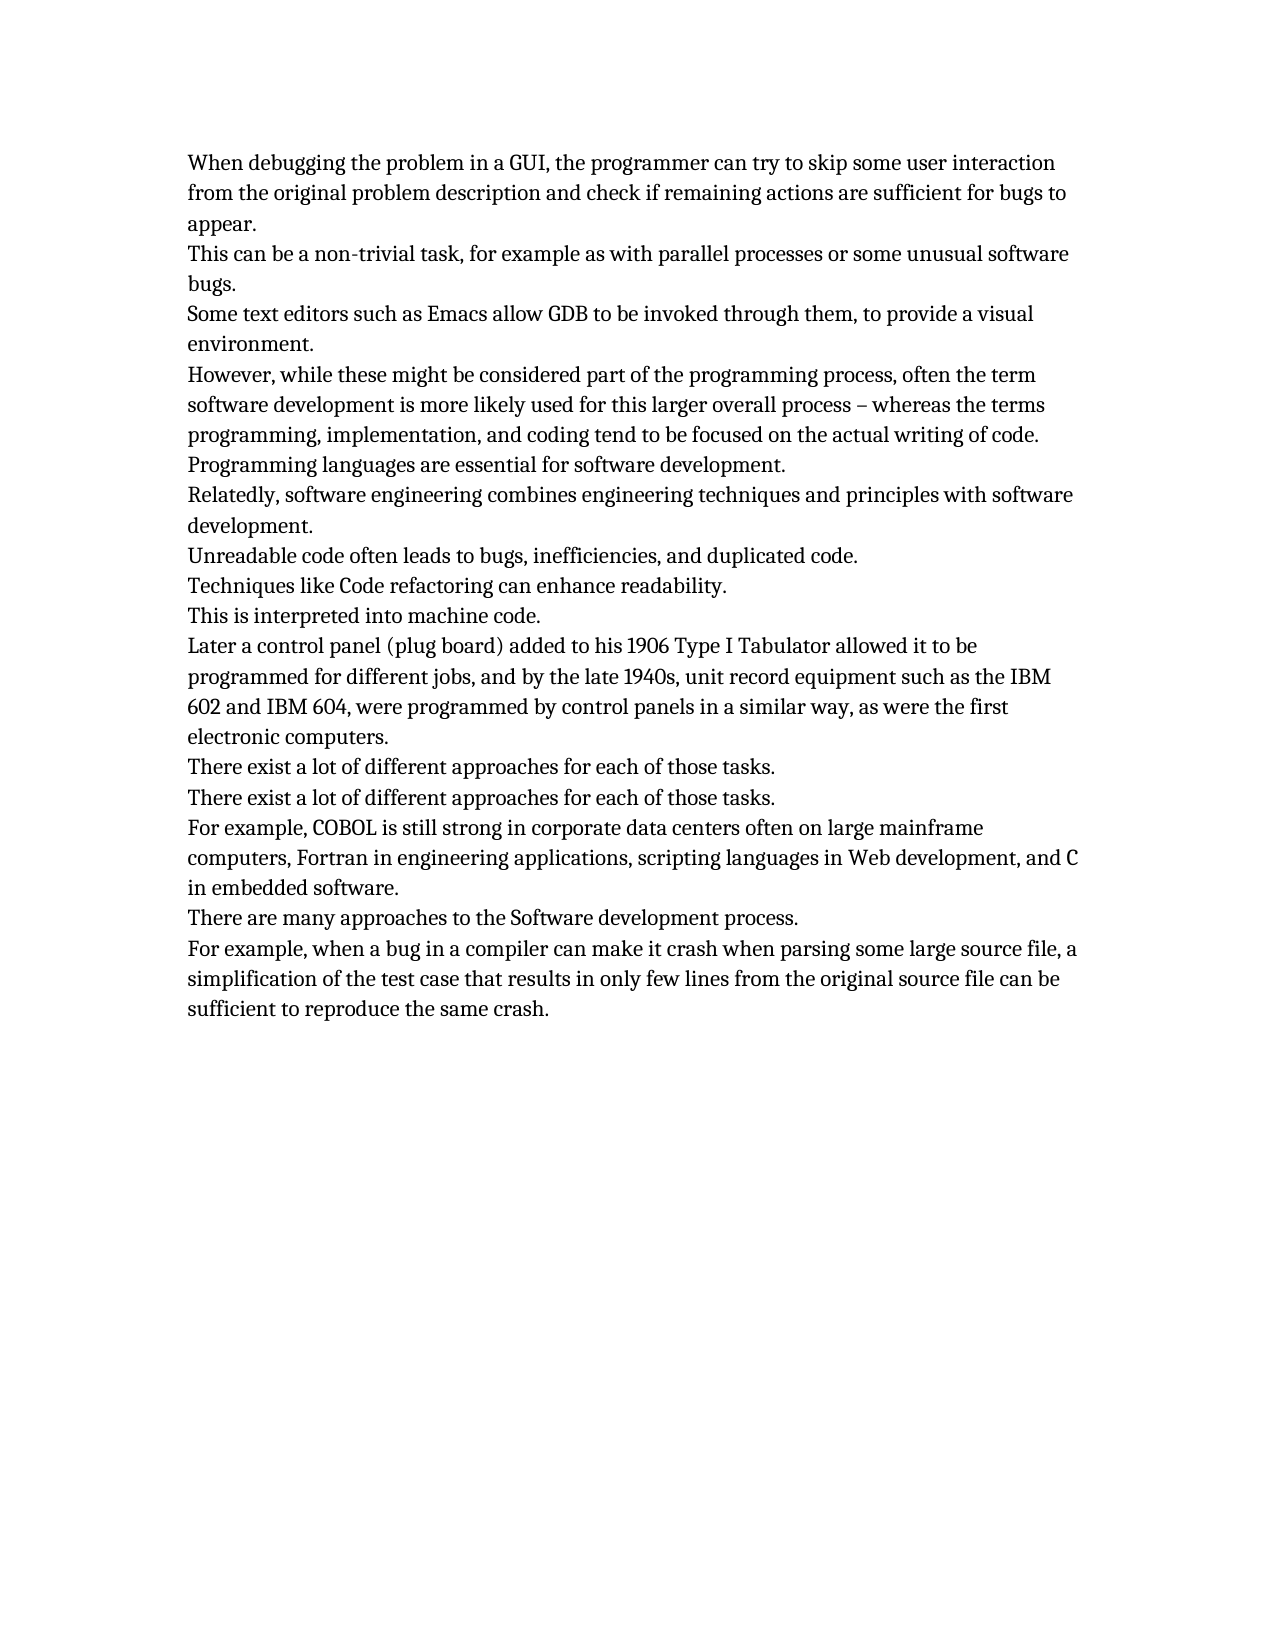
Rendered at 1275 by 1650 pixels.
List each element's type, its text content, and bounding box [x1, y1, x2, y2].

text When debugging the problem in a GUI, the programmer can try to skip some user interaction from the original problem description and check if remaining actions are sufficient for bugs to appear. This can be a non-trivial task, for example as with parallel processes or some unusual software bugs. Some text editors such as Emacs allow GDB to be invoked through them, to provide a visual environment. However, while these might be considered part of the programming process, often the term software development is more likely used for this larger overall process – whereas the terms programming, implementation, and coding tend to be focused on the actual writing of code. Programming languages are essential for software development. Relatedly, software engineering combines engineering techniques and principles with software development. Unreadable code often leads to bugs, inefficiencies, and duplicated code. Techniques like Code refactoring can enhance readability. This is interpreted into machine code. Later a control panel (plug board) added to his 1906 Type I Tabulator allowed it to be programmed for different jobs, and by the late 1940s, unit record equipment such as the IBM 602 and IBM 604, were programmed by control panels in a similar way, as were the first electronic computers. There exist a lot of different approaches for each of those tasks. There exist a lot of different approaches for each of those tasks. For example, COBOL is still strong in corporate data centers often on large mainframe computers, Fortran in engineering applications, scripting languages in Web development, and C in embedded software. There are many approaches to the Software development process. For example, when a bug in a compiler can make it crash when parsing some large source file, a simplification of the test case that results in only few lines from the original source file can be sufficient to reproduce the same crash. [187, 150, 1087, 1022]
